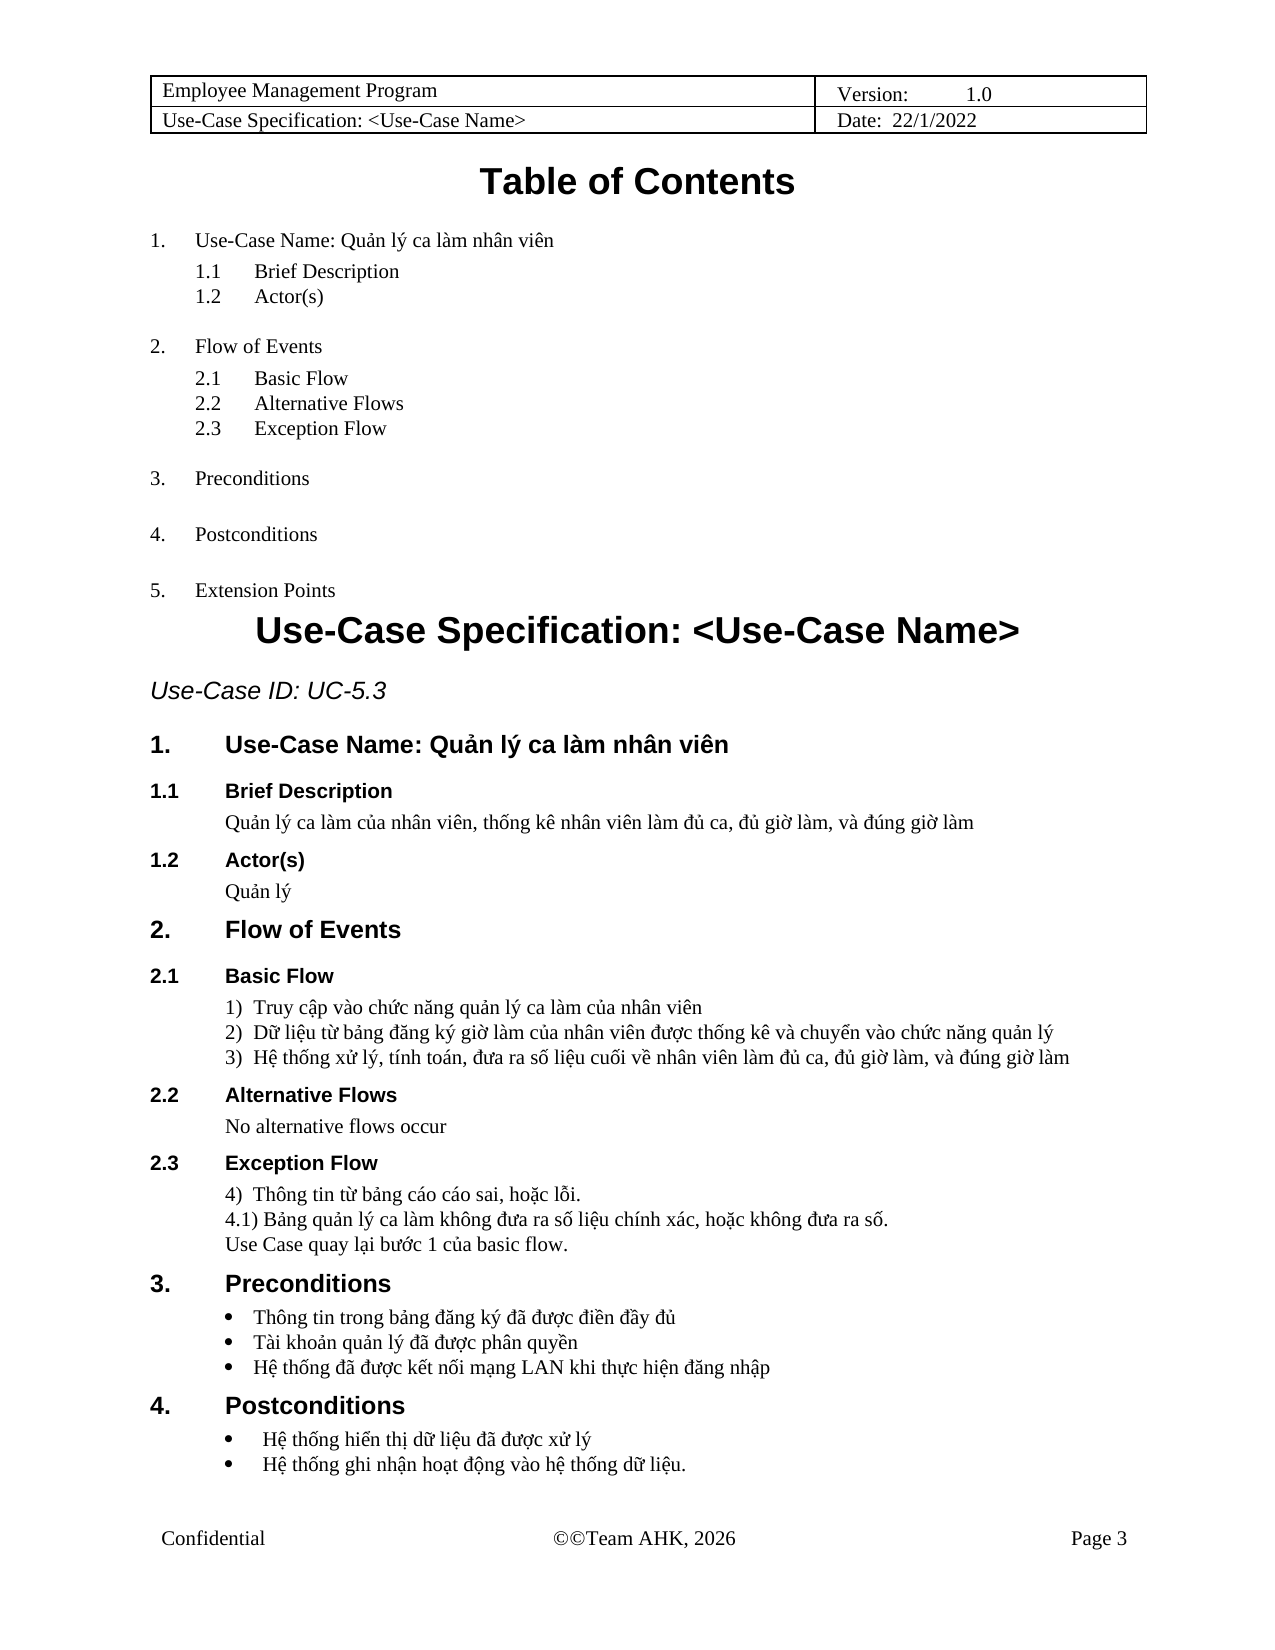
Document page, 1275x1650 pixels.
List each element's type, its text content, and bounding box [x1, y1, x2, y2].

text 4.1) Bảng quản lý ca làm không đưa ra số liệu chính xác, hoặc không đưa ra số. [225, 1206, 1125, 1231]
text Use-Case ID: UC-5.3 [150, 676, 1125, 705]
text 2. Flow of Events 4 [150, 333, 1050, 358]
list Hệ thống xử lý, tính toán, đưa ra số liệu cuối về nhân viên làm đủ ca, đủ giờ làm, và đúng giờ làm [225, 1044, 1125, 1069]
list Dữ liệu từ bảng đăng ký giờ làm của nhân viên được thống kê và chuyển vào chức năng quản lý [225, 1019, 1125, 1044]
list Thông tin trong bảng đăng ký đã được điền đầy đủ [225, 1304, 1125, 1329]
subtitle Flow of Events [150, 915, 1125, 944]
subtitle Brief Description [150, 778, 1125, 803]
text 4. Postconditions 4 [150, 521, 1050, 546]
text Quản lý ca làm của nhân viên, thống kê nhân viên làm đủ ca, đủ giờ làm, và đúng giờ làm [225, 809, 1125, 834]
text Quản lý [225, 878, 1125, 903]
subtitle Use-Case Name: Quản lý ca làm nhân viên [150, 730, 1125, 759]
text 1. Use-Case Name: Quản lý ca làm nhân viên 4 [150, 227, 1050, 252]
text 2.1 Basic Flow 4 [195, 364, 1050, 389]
subtitle Exception Flow [150, 1150, 1125, 1175]
list Hệ thống đã được kết nối mạng LAN khi thực hiện đăng nhập [225, 1354, 1125, 1379]
text 4) Thông tin từ bảng cáo cáo sai, hoặc lỗi. [225, 1181, 1125, 1206]
text 1.1 Brief Description 4 [195, 258, 1050, 283]
list Truy cập vào chức năng quản lý ca làm của nhân viên [225, 994, 1125, 1019]
subtitle Alternative Flows [150, 1081, 1125, 1106]
subtitle Preconditions [150, 1269, 1125, 1298]
subtitle Actor(s) [150, 846, 1125, 871]
text 2.2 Alternative Flows 4 [195, 389, 1050, 414]
title Use-Case Specification: Quản lý ca làm nhân viên [150, 608, 1125, 651]
list Hệ thống ghi nhận hoạt động vào hệ thống dữ liệu. [225, 1451, 1125, 1476]
text 1.2 Actor(s) 4 [195, 283, 1050, 308]
text No alternative flows occur [225, 1113, 1125, 1138]
subtitle Basic Flow [150, 963, 1125, 988]
text 2.3 Exception Flow 4 [195, 414, 1050, 439]
text Use Case quay lại bước 1 của basic flow. [225, 1231, 1125, 1256]
text 3. Preconditions 4 [150, 464, 1050, 489]
list Hệ thống hiển thị dữ liệu đã được xử lý [225, 1426, 1125, 1451]
title Table of Contents [150, 159, 1125, 202]
text 5. Extension Points 4 [150, 577, 1050, 602]
subtitle Postconditions [150, 1391, 1125, 1420]
list Tài khoản quản lý đã được phân quyền [225, 1329, 1125, 1354]
